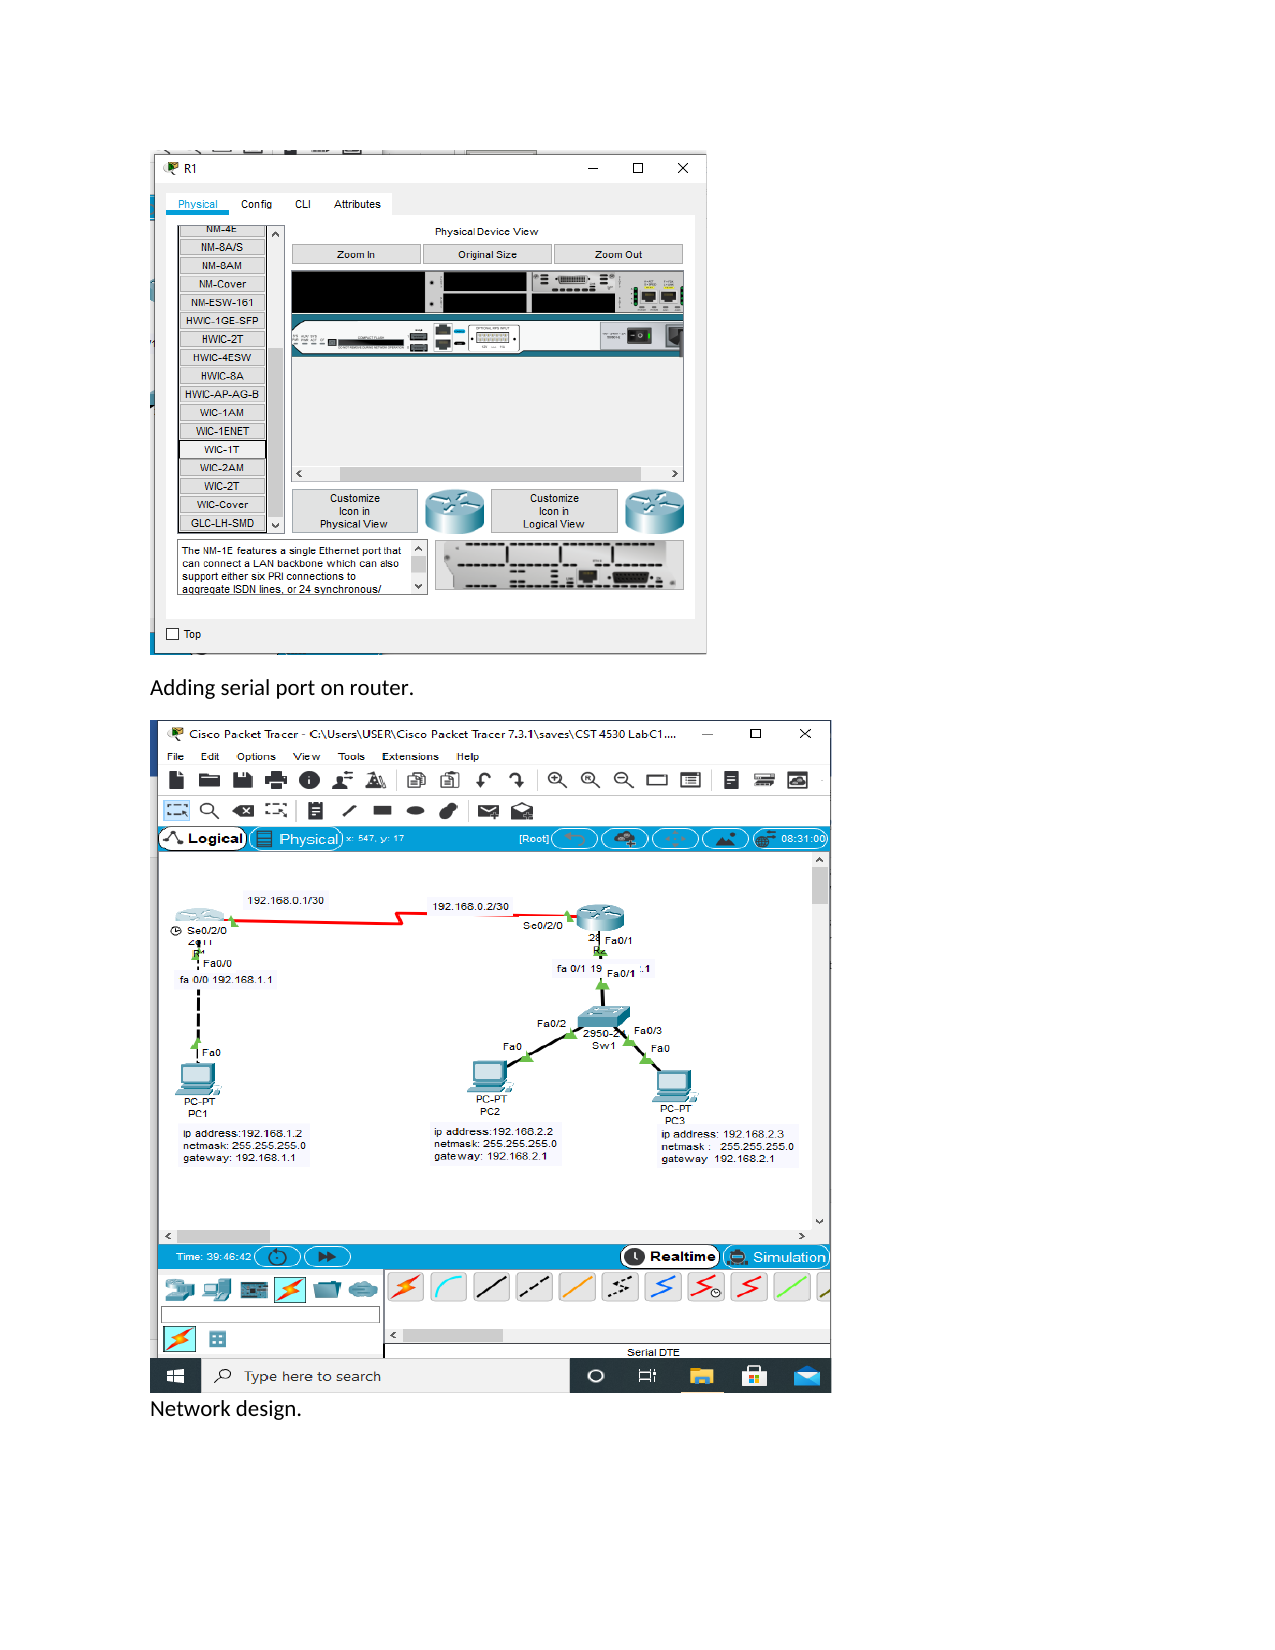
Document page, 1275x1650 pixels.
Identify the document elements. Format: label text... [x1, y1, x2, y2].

picture [150, 720, 832, 1393]
picture [150, 150, 707, 655]
text Adding serial port on router. [150, 673, 1125, 702]
